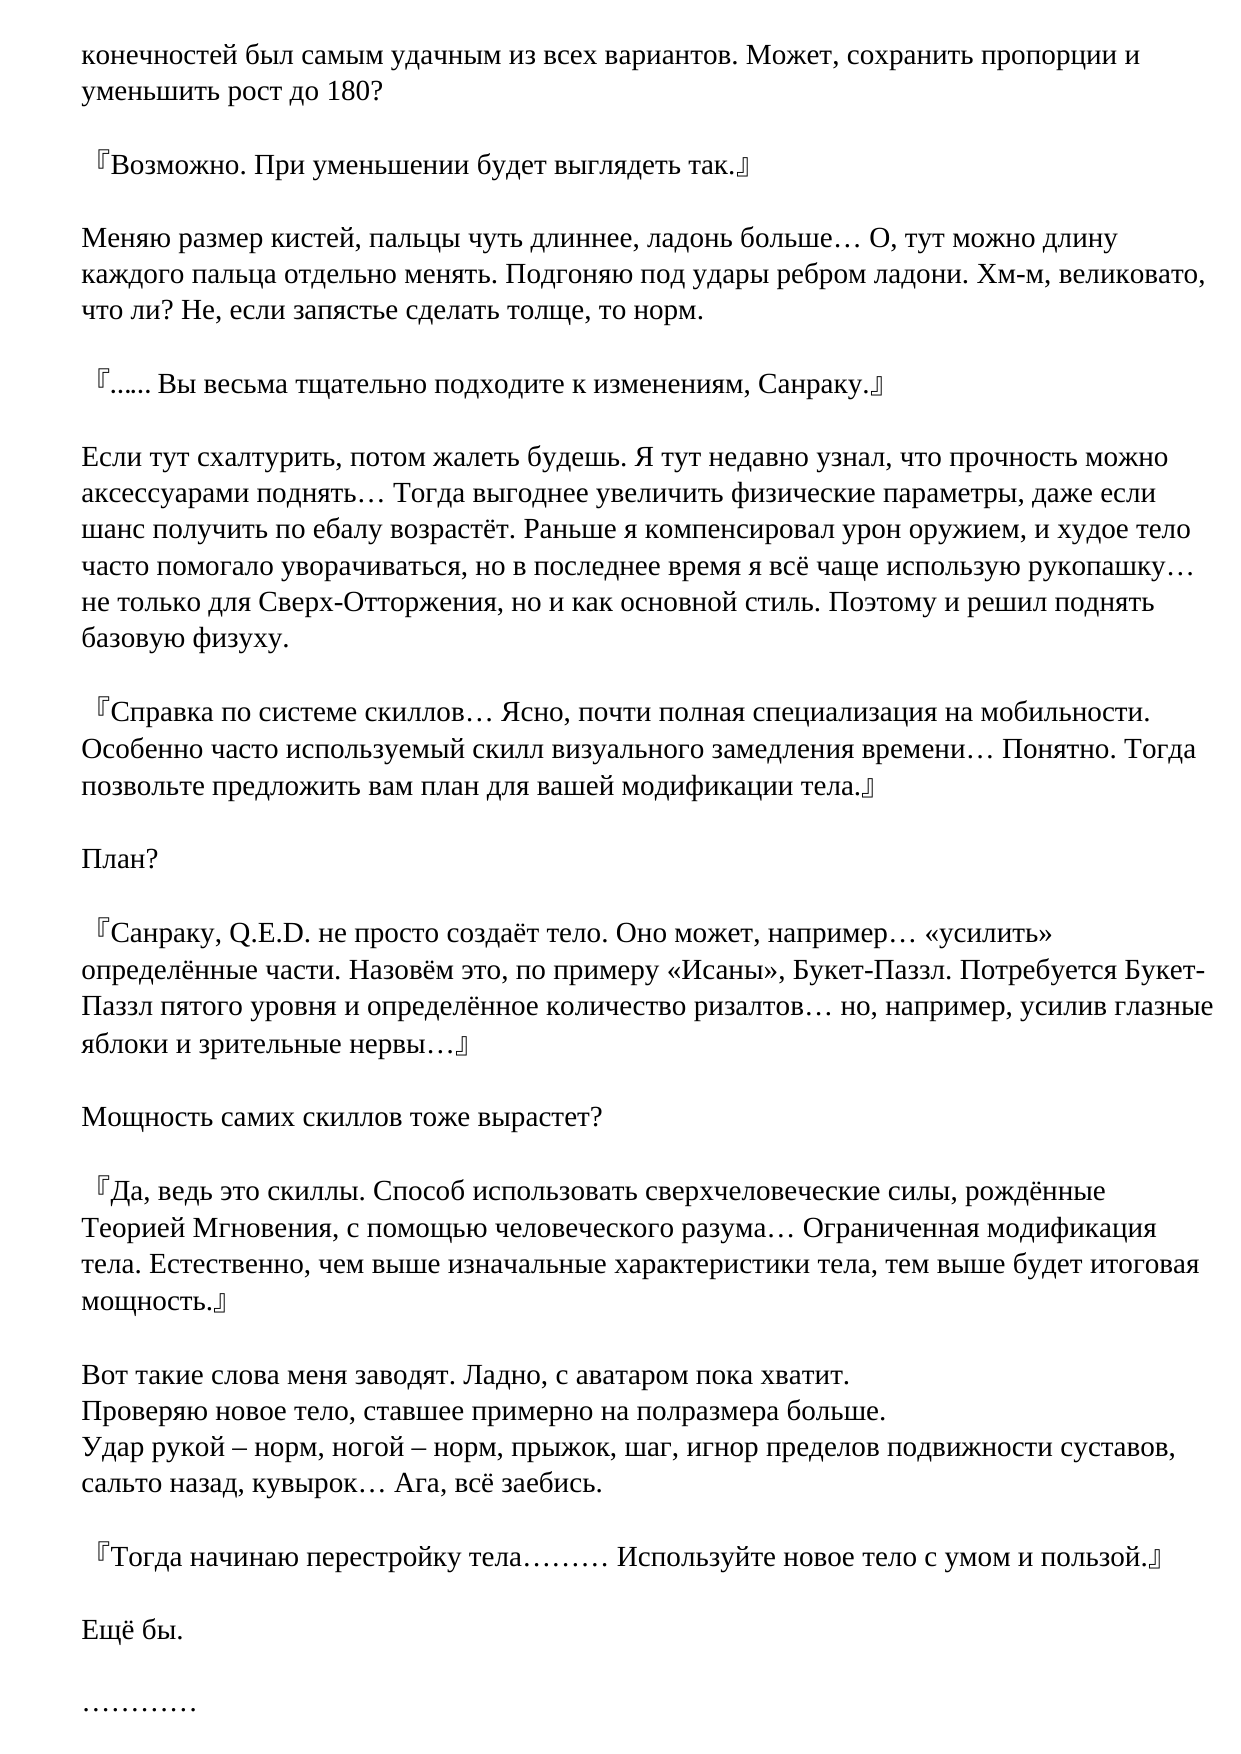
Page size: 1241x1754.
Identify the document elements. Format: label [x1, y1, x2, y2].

text [81, 37, 1215, 1718]
